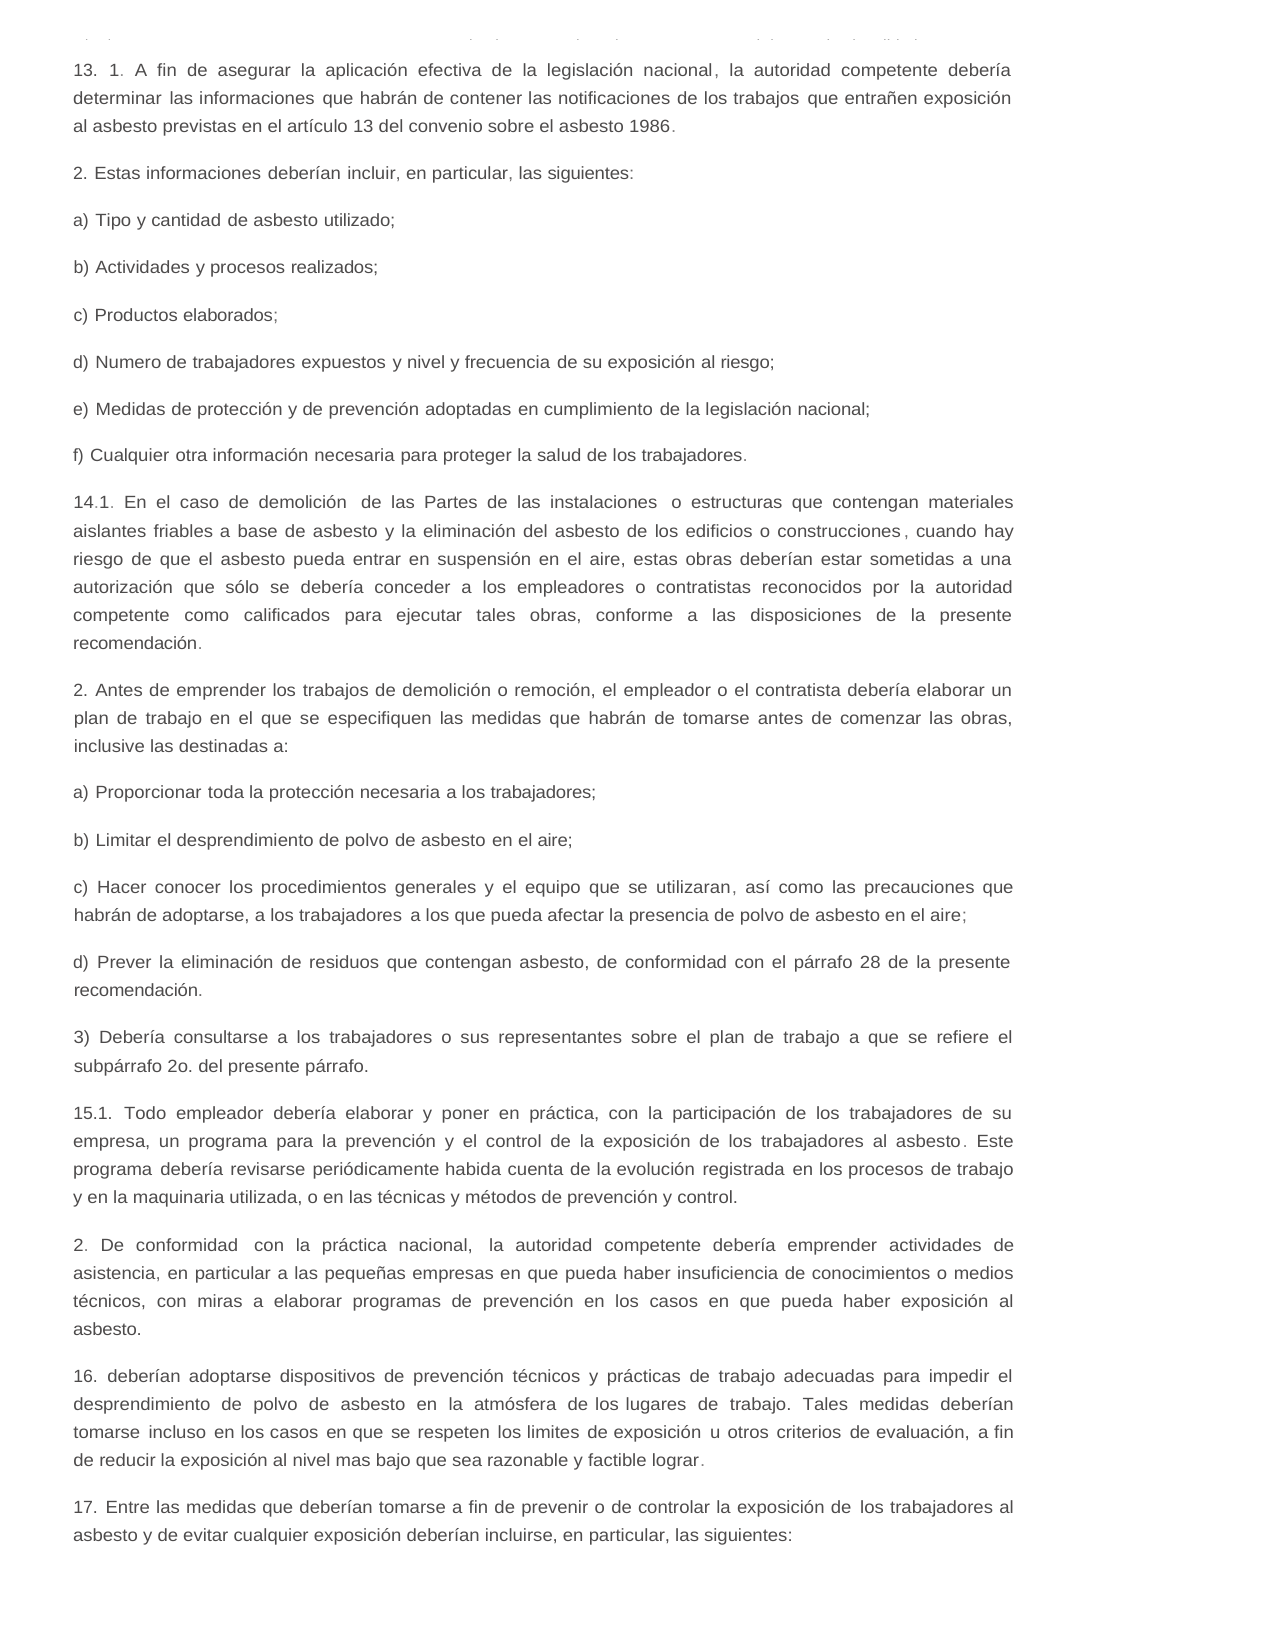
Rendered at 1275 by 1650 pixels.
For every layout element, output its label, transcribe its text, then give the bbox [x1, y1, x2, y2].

list 1. A fin de asegurar la aplicación efectiva de la legislación nacional, la autoridad competente debería determinar las informaciones que habrán de contener las notificaciones de los trabajos que entrañen exposición al asbesto previstas en el artículo 13 del convenio sobre el asbesto 1986. [73, 60, 1012, 136]
list Medidas de protección y de prevención adoptadas en cumplimiento de la legislación nacional; [73, 398, 1096, 419]
list deberían adoptarse dispositivos de prevención técnicos y prácticas de trabajo adecuadas para impedir el desprendimiento de polvo de asbesto en la atmósfera de los lugares de trabajo. Tales medidas deberían tomarse incluso en los casos en que se respeten los limites de exposición u otros criterios de evaluación, a fin de reducir la exposición al nivel mas bajo que sea razonable y factible lograr. [73, 1366, 1014, 1470]
list Prever la eliminación de residuos que contengan asbesto, de conformidad con el párrafo 28 de la presente recomendación. [73, 952, 1012, 1001]
list Todo empleador debería elaborar y poner en práctica, con la participación de los trabajadores de su empresa, un programa para la prevención y el control de la exposición de los trabajadores al asbesto. Este programa debería revisarse periódicamente habida cuenta de la evolución registrada en los procesos de trabajo y en la maquinaria utilizada, o en las técnicas y métodos de prevención y control. [73, 1102, 1013, 1207]
text 3) Debería consultarse a los trabajadores o sus representantes sobre el plan de trabajo a que se refiere el subpárrafo 2o. del presente párrafo. [73, 1027, 1014, 1076]
list Estas informaciones deberían incluir, en particular, las siguientes: [73, 163, 1096, 183]
list Numero de trabajadores expuestos y nivel y frecuencia de su exposición al riesgo; [73, 351, 1096, 372]
list Limitar el desprendimiento de polvo de asbesto en el aire; [73, 829, 1096, 850]
list Cualquier otra información necesaria para proteger la salud de los trabajadores. [73, 445, 1096, 466]
list Antes de emprender los trabajos de demolición o remoción, el empleador o el contratista debería elaborar un plan de trabajo en el que se especifiquen las medidas que habrán de tomarse antes de comenzar las obras, inclusive las destinadas a: [73, 679, 1013, 756]
list Proporcionar toda la protección necesaria a los trabajadores; [73, 782, 1096, 803]
text 14.1. En el caso de demolición de las Partes de las instalaciones o estructuras que contengan materiales aislantes friables a base de asbesto y la eliminación del asbesto de los edificios o construcciones, cuando hay riesgo de que el asbesto pueda entrar en suspensión en el aire, estas obras deberían estar sometidas a una autorización que sólo se debería conceder a los empleadores o contratistas reconocidos por la autoridad competente como calificados para ejecutar tales obras, conforme a las disposiciones de la presente recomendación. [73, 492, 1014, 653]
list Hacer conocer los procedimientos generales y el equipo que se utilizaran, así como las precauciones que habrán de adoptarse, a los trabajadores a los que pueda afectar la presencia de polvo de asbesto en el aire; [73, 876, 1014, 925]
list Entre las medidas que deberían tomarse a fin de prevenir o de controlar la exposición de los trabajadores al asbesto y de evitar cualquier exposición deberían incluirse, en particular, las siguientes: [73, 1497, 1014, 1546]
text 2. De conformidad con la práctica nacional, la autoridad competente debería emprender actividades de asistencia, en particular a las pequeñas empresas en que pueda haber insuficiencia de conocimientos o medios técnicos, con miras a elaborar programas de prevención en los casos en que pueda haber exposición al asbesto. [73, 1234, 1014, 1339]
list Actividades y procesos realizados; [73, 257, 1096, 278]
list Tipo y cantidad de asbesto utilizado; [73, 210, 1096, 231]
list Productos elaborados; [73, 304, 1096, 325]
